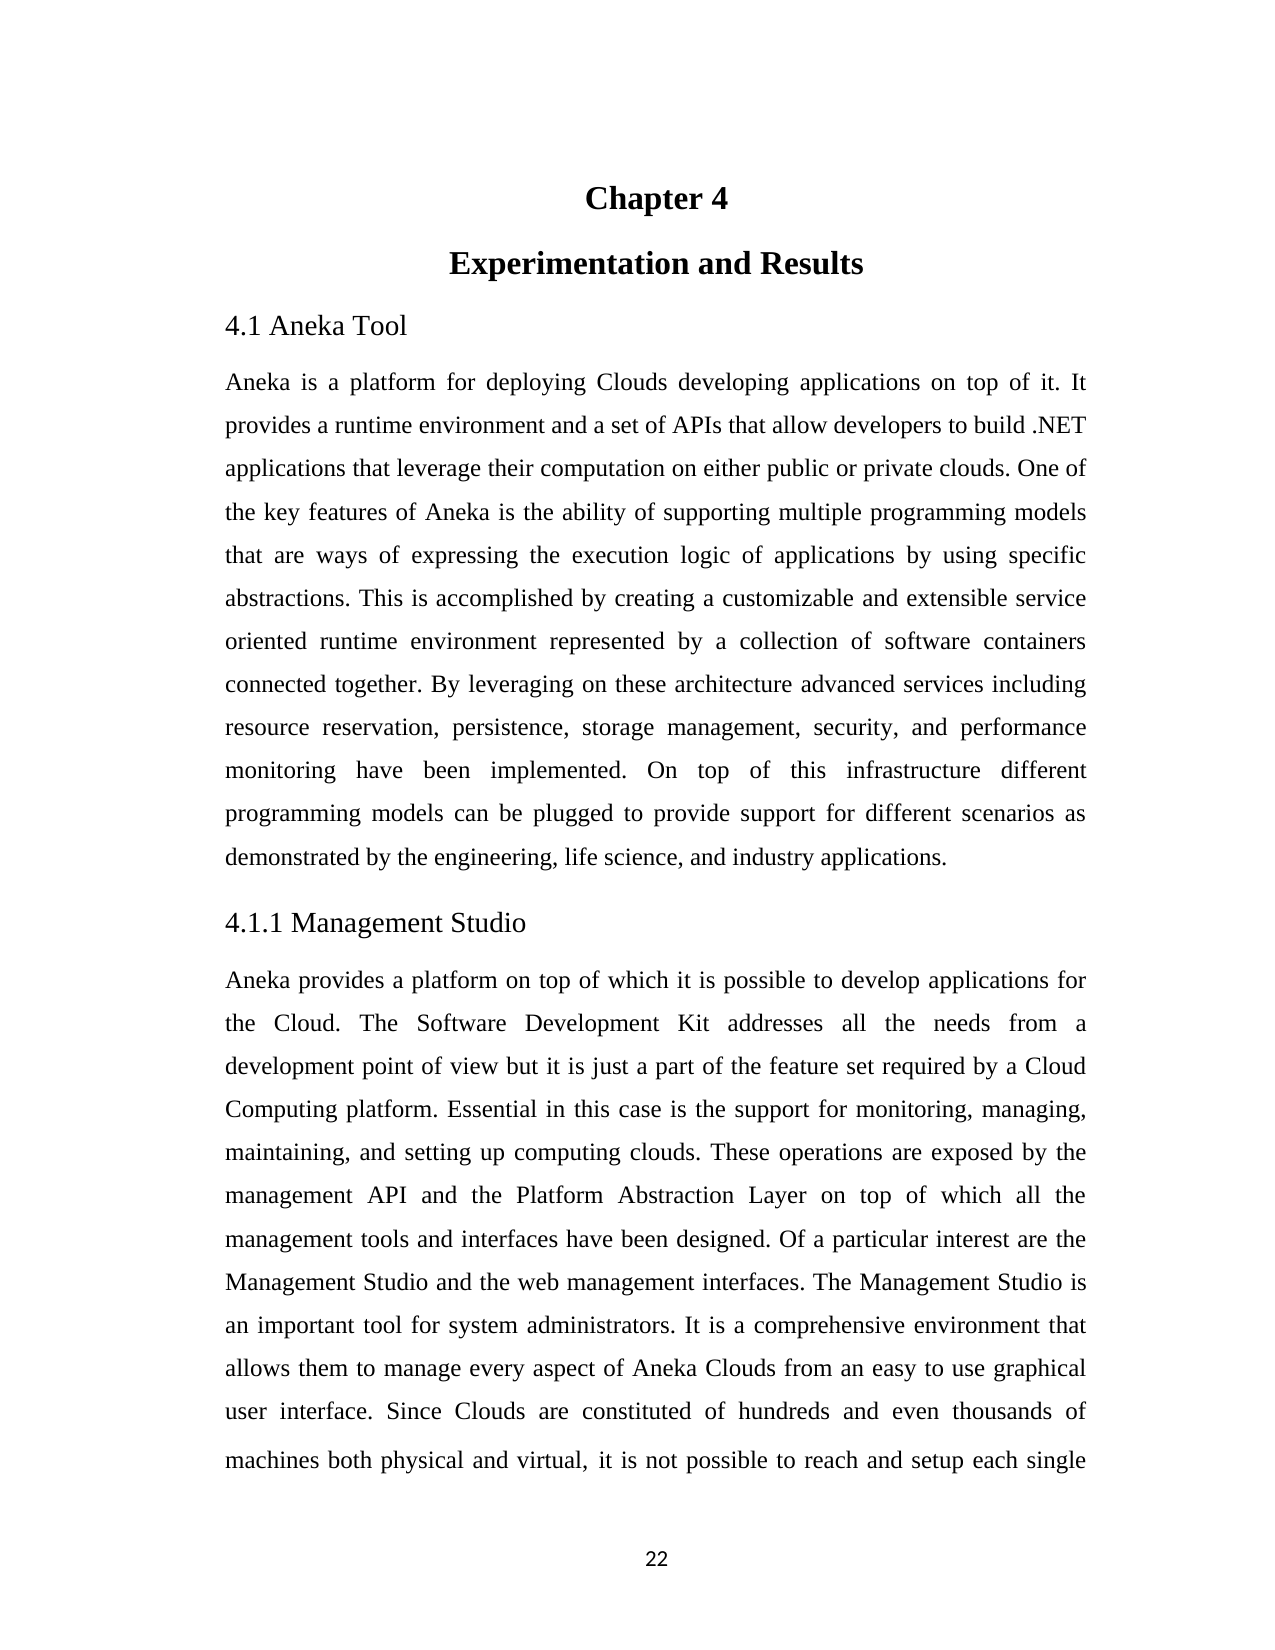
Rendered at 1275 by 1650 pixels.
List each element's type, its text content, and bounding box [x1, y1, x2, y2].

text Experimentation and Results [225, 243, 1087, 281]
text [225, 965, 1087, 1475]
text 4.1 Aneka Tool [225, 308, 1087, 341]
text Aneka is a platform for deploying Clouds developing applications on top of it. It provides a runtime environment and a set of APIs that allow developers to build .NET applications that leverage their computation on either public or private clouds. One of the key features of Aneka is the ability of supporting multiple programming models that are ways of expressing the execution logic of applications by using specific abstractions. This is accomplished by creating a customizable and extensible service oriented runtime environment represented by a collection of software containers connected together. By leveraging on these architecture advanced services including resource reservation, persistence, storage management, security, and performance monitoring have been implemented. On top of this infrastructure different programming models can be plugged to provide support for different scenarios as demonstrated by the engineering, life science, and industry applications. [225, 367, 1087, 870]
text 4.1.1 Management Studio [225, 906, 1087, 939]
text Chapter 4 [225, 178, 1087, 216]
